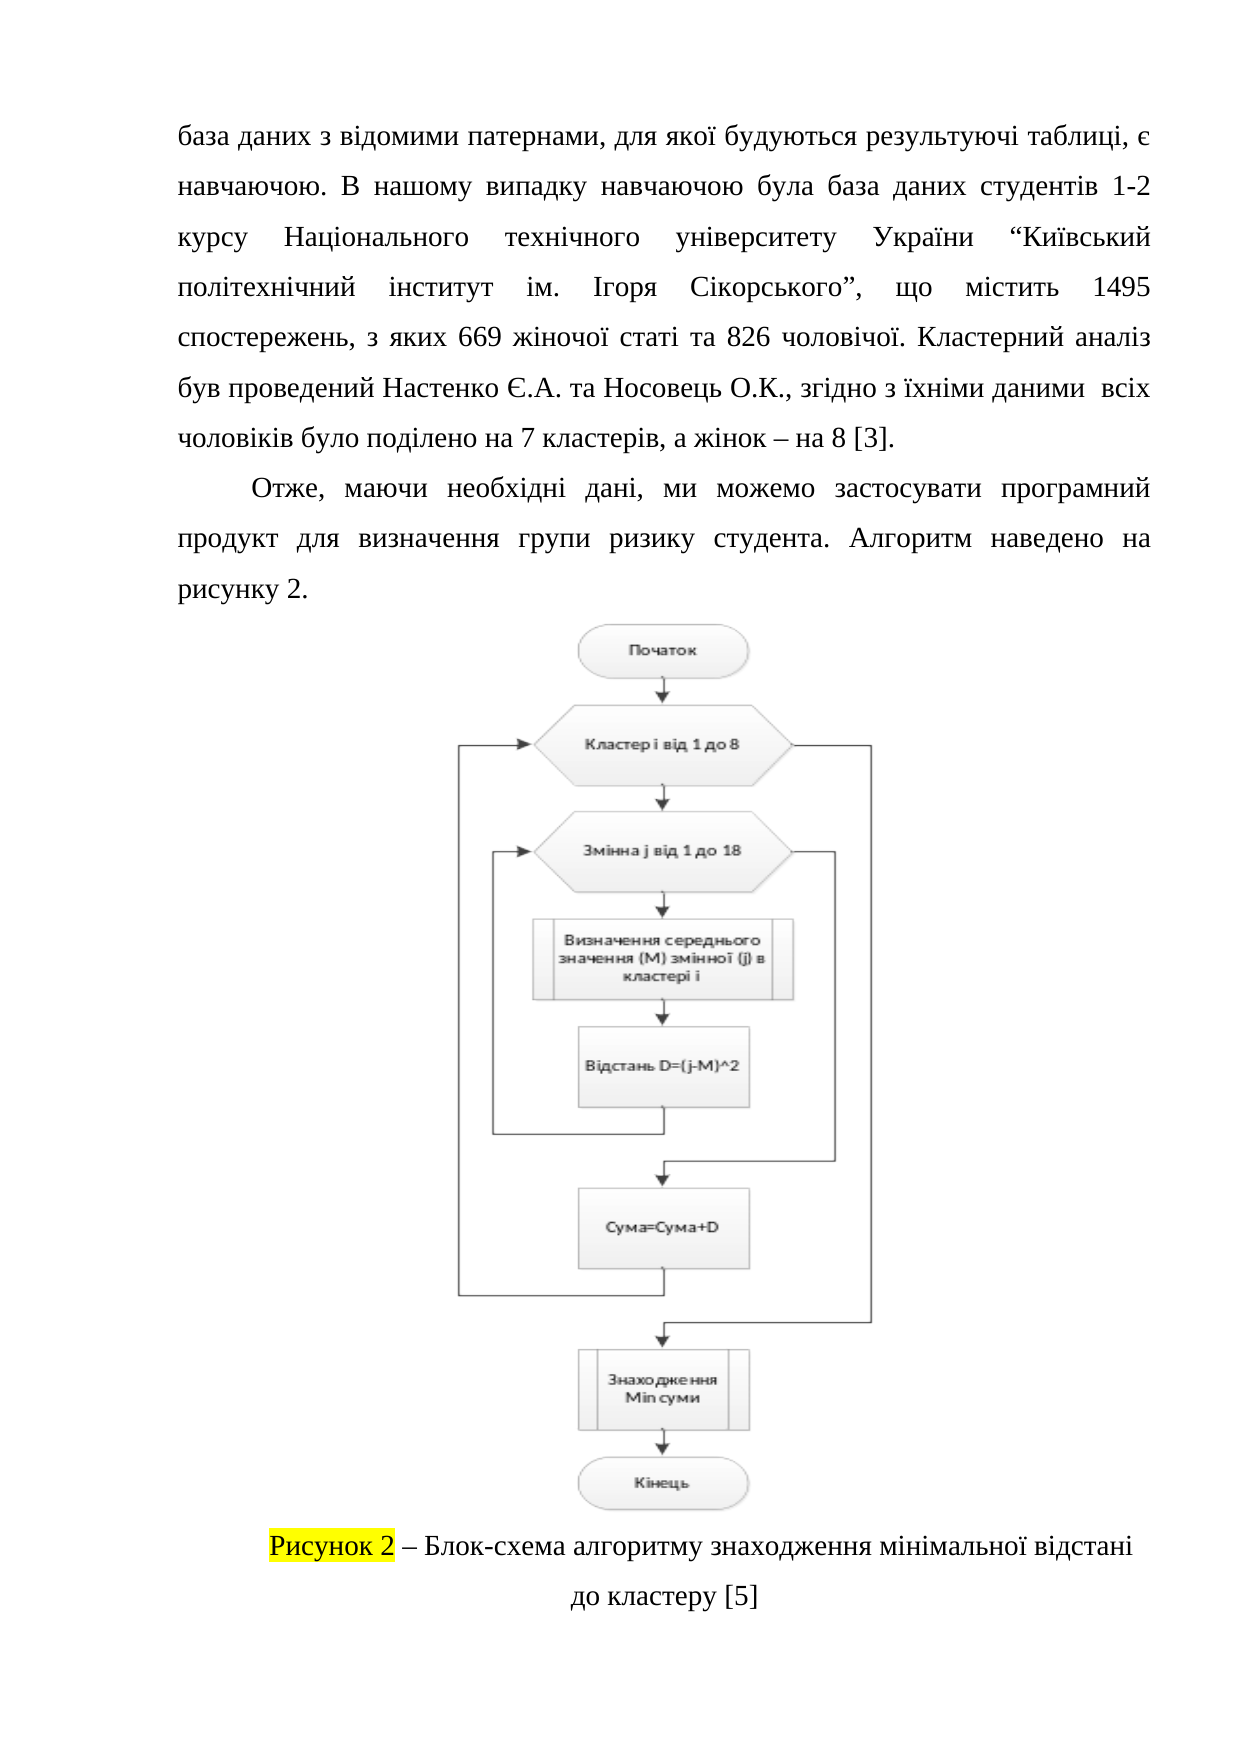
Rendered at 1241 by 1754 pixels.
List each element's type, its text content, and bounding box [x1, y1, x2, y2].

text Рисунок 2 – Блок-схема алгоритму знаходження мінімальної відстані до кластеру [5] [177, 1528, 1152, 1612]
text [177, 118, 1152, 453]
text Отже, маючи необхідні дані, ми можемо застосувати програмний продукт для визначення групи ризику студента. Алгоритм наведено на рисунку 2. [177, 470, 1152, 604]
